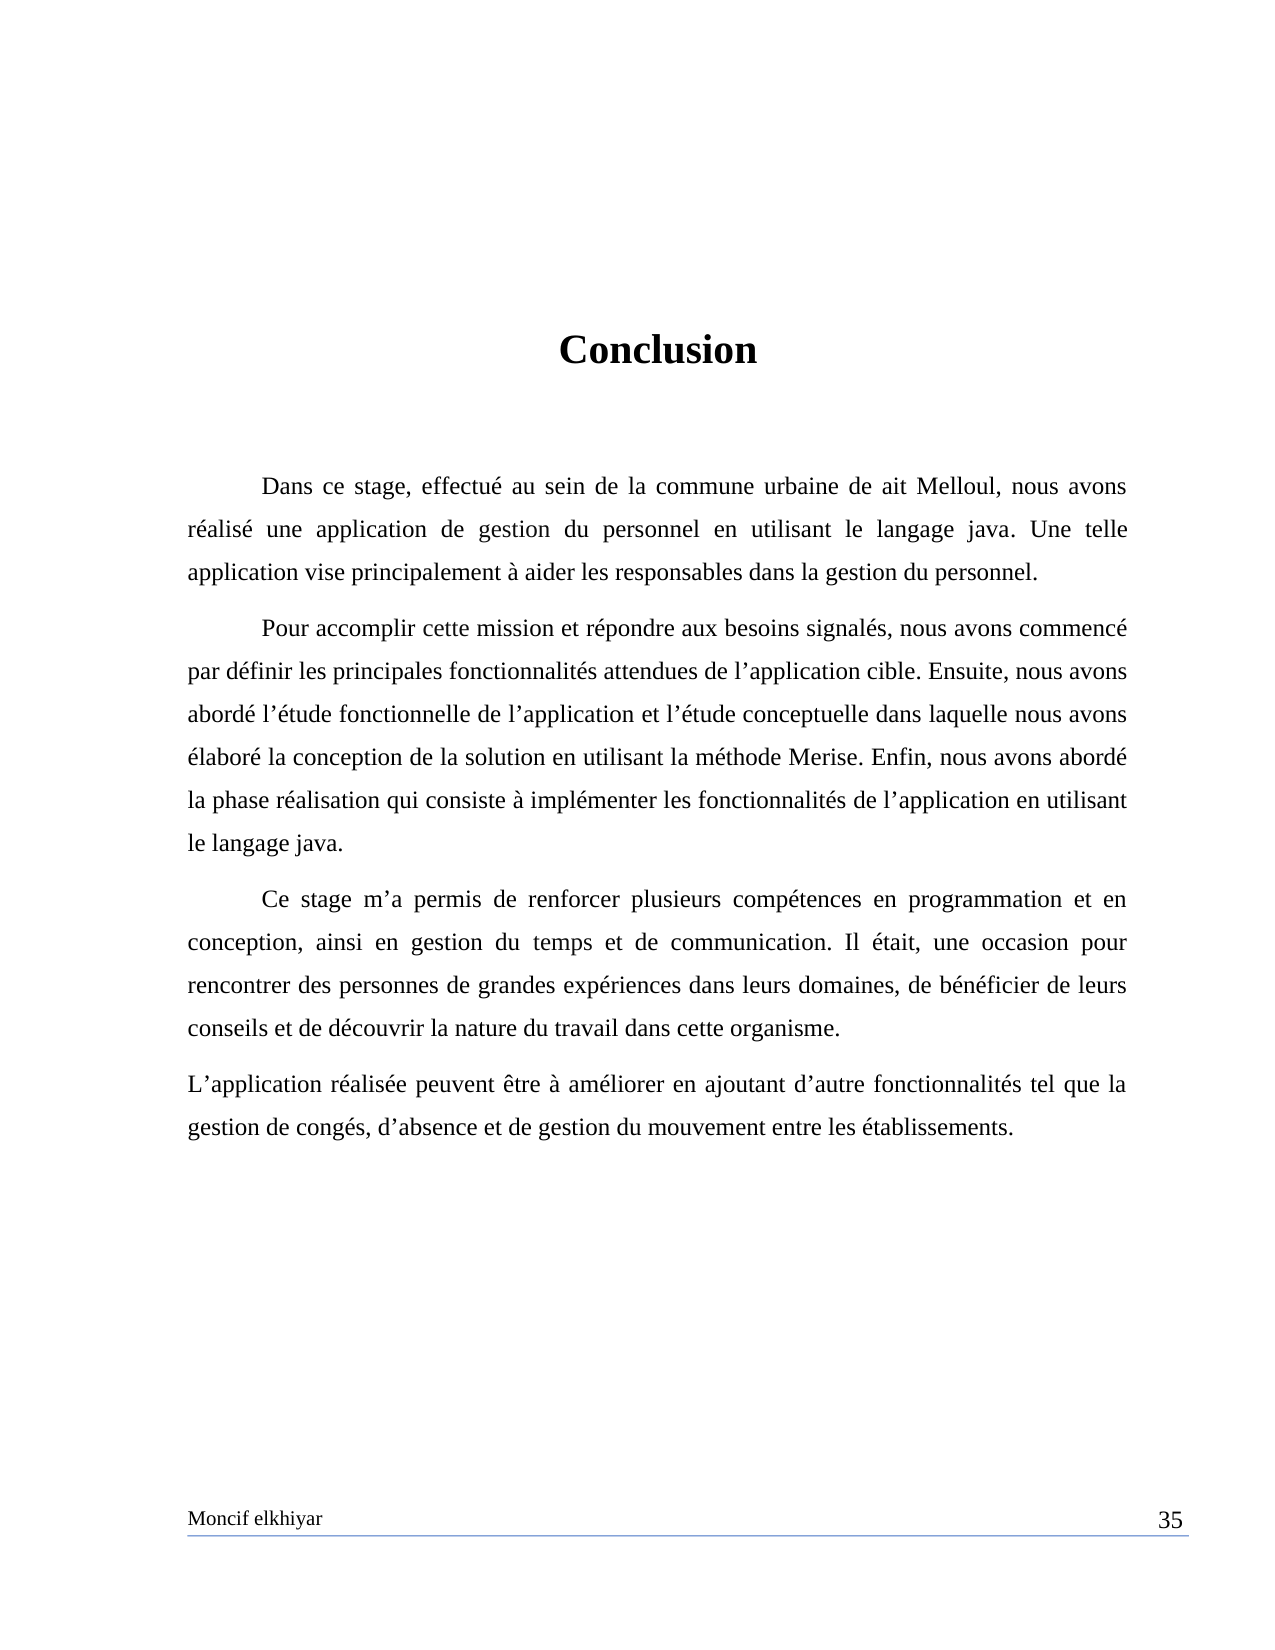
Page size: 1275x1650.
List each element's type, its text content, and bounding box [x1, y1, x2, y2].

text L’application réalisée peuvent être à améliorer en ajoutant d’autre fonctionnalités tel que la gestion de congés, d’absence et de gestion du mouvement entre les établissements. [187, 1069, 1128, 1141]
text Dans ce stage, effectué au sein de la commune urbaine de ait Melloul, nous avons réalisé une application de gestion du personnel en utilisant le langage java. Une telle application vise principalement à aider les responsables dans la gestion du personnel. [187, 471, 1128, 586]
text Conclusion [187, 325, 1128, 373]
text Ce stage m’a permis de renforcer plusieurs compétences en programmation et en conception, ainsi en gestion du temps et de communication. Il était, une occasion pour rencontrer des personnes de grandes expériences dans leurs domaines, de bénéficier de leurs conseils et de découvrir la nature du travail dans cette organisme. [187, 884, 1128, 1042]
text Pour accomplir cette mission et répondre aux besoins signalés, nous avons commencé par définir les principales fonctionnalités attendues de l’application cible. Ensuite, nous avons abordé l’étude fonctionnelle de l’application et l’étude conceptuelle dans laquelle nous avons élaboré la conception de la solution en utilisant la méthode Merise. Enfin, nous avons abordé la phase réalisation qui consiste à implémenter les fonctionnalités de l’application en utilisant le langage java. [187, 613, 1128, 857]
